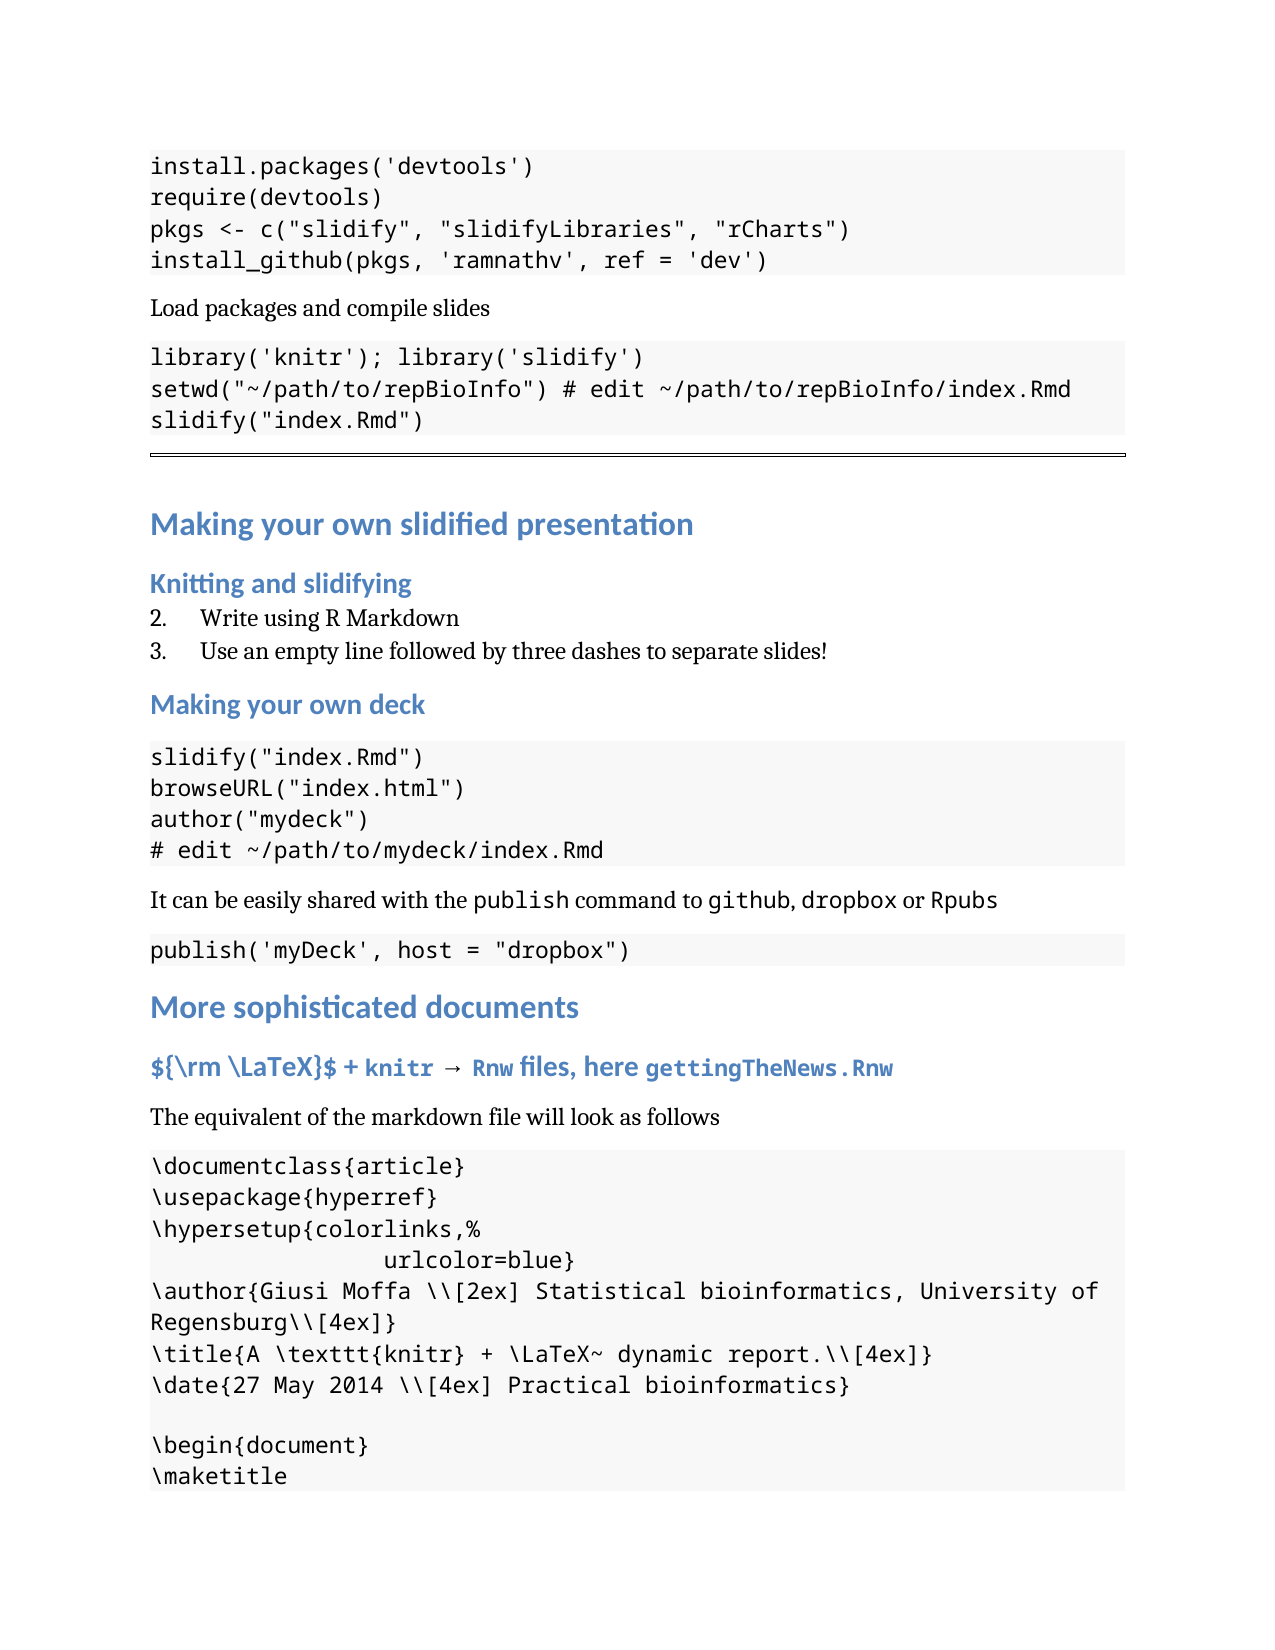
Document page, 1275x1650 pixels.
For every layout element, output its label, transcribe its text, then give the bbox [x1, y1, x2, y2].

text install.packages('devtools') require(devtools) pkgs <- c("slidify", "slidifyLibraries", "rCharts") install_github(pkgs, 'ramnathv', ref = 'dev') [150, 150, 1125, 275]
subtitle Knitting and slidifying [150, 565, 1125, 601]
text slidify("index.Rmd") browseURL("index.html") author("mydeck") # edit ~/path/to/mydeck/index.Rmd [150, 741, 1125, 866]
list Write using R Markdown [150, 604, 1125, 633]
subtitle ${\rm \LaTeX}$ + knitr Rnw files, here gettingTheNews.Rnw [150, 1048, 1125, 1084]
text Load packages and compile slides [150, 294, 1125, 322]
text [150, 1150, 1125, 1491]
text publish('myDeck', host = "dropbox") [150, 934, 1125, 966]
text The equivalent of the markdown file will look as follows [150, 1102, 1125, 1131]
subtitle Making your own deck [150, 686, 1125, 722]
subtitle More sophisticated documents [150, 987, 1125, 1027]
list Use an empty line followed by three dashes to separate slides! [150, 637, 1125, 666]
text library('knitr'); library('slidify') setwd("~/path/to/repBioInfo") # edit ~/path/to/repBioInfo/index.Rmd slidify("index.Rmd") [150, 341, 1125, 435]
text It can be easily shared with the publish command to github, dropbox or Rpubs [150, 884, 1125, 916]
subtitle Making your own slidified presentation [150, 503, 1125, 544]
